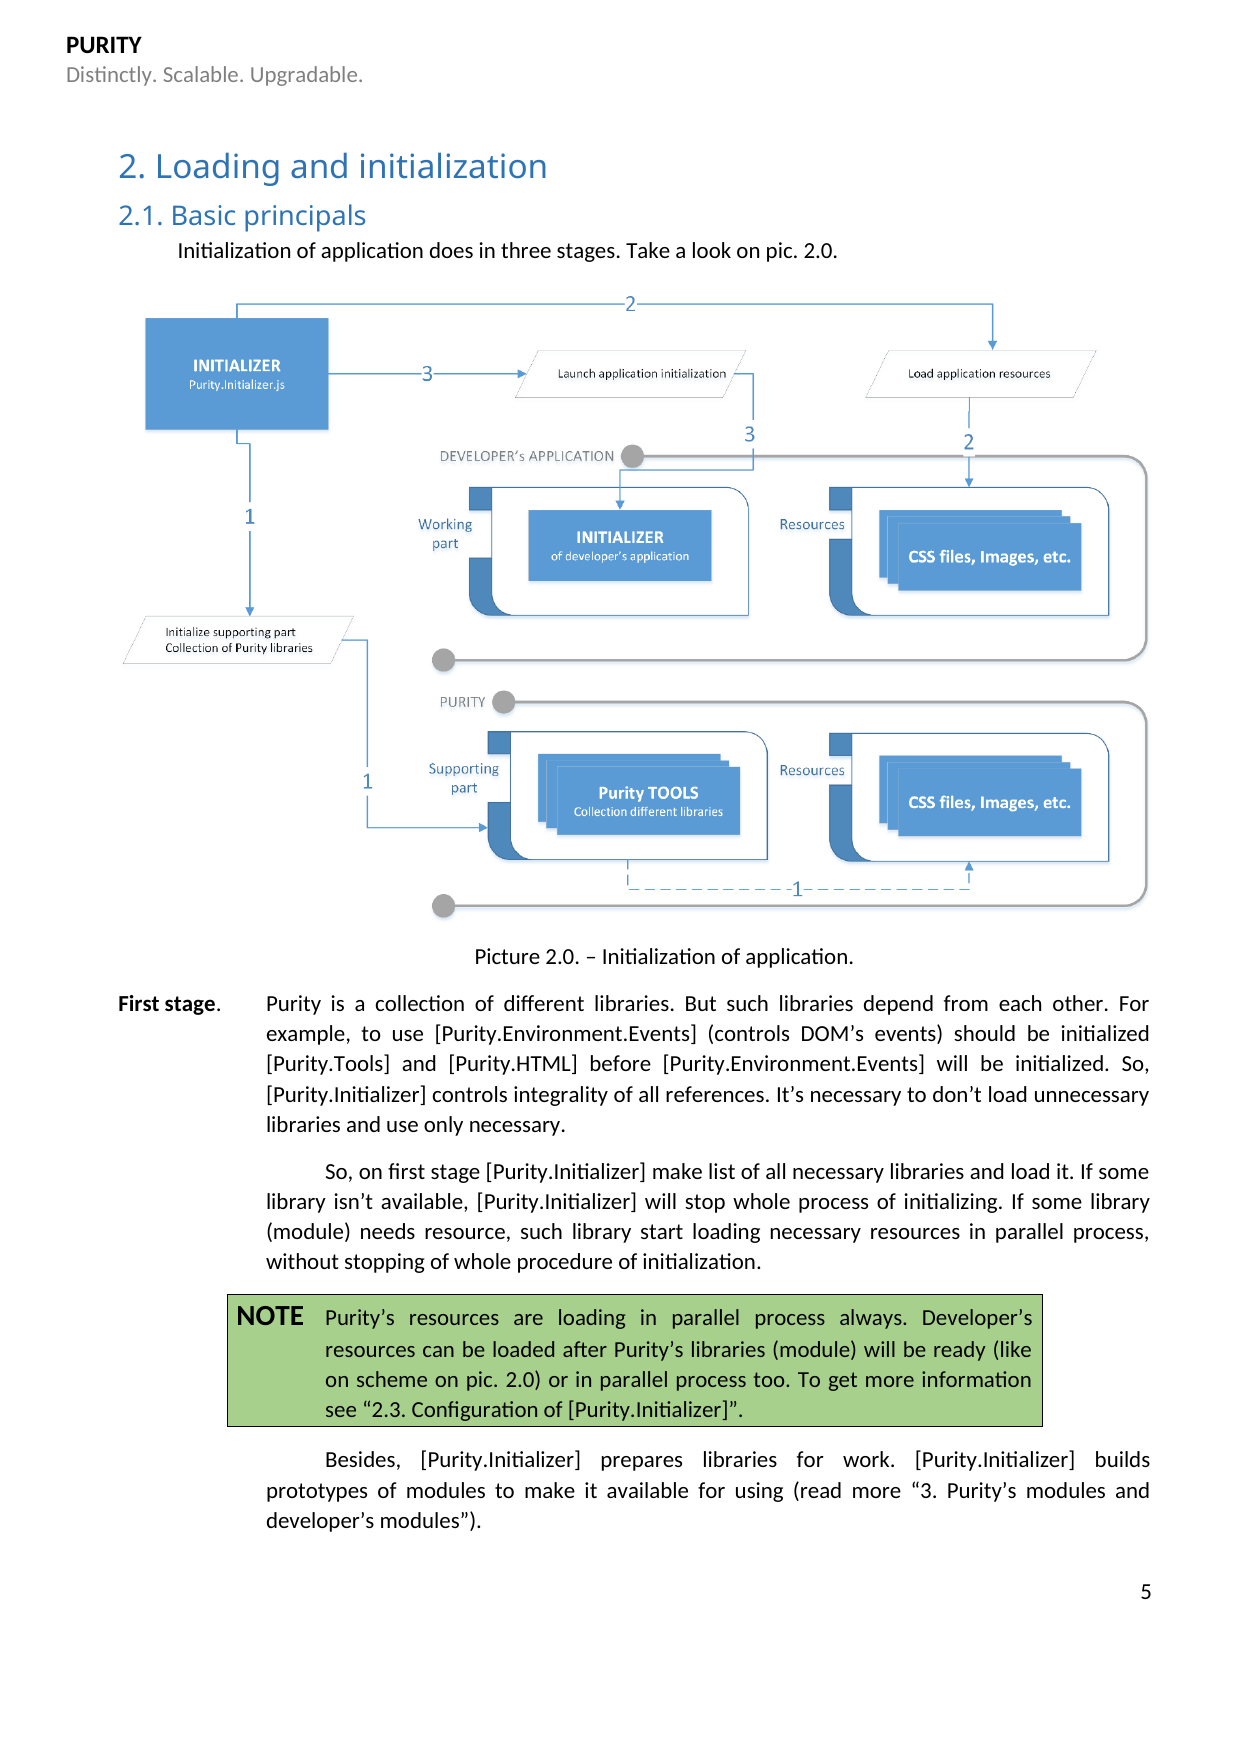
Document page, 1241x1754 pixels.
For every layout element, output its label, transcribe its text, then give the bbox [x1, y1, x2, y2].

text Picture 2.0. – Initialization of application. [118, 942, 1152, 970]
text Besides, [Purity.Initializer] prepares libraries for work. [Purity.Initializer] builds prototypes of modules to make it available for using (read more “3. Purity’s modules and developer’s modules”). [266, 1446, 1152, 1534]
text First stage. Purity is a collection of different libraries. But such libraries depend from each other. For example, to use [Purity.Environment.Events] (controls DOM’s events) should be initialized [Purity.Tools] and [Purity.HTML] before [Purity.Environment.Events] will be initialized. So, [Purity.Initializer] controls integrality of all references. It’s necessary to don’t load unnecessary libraries and use only necessary. [118, 989, 1152, 1138]
text Note Purity’s resources are loading in parallel process always. Developer’s resources can be loaded after Purity’s libraries (module) will be ready (like on scheme on pic. 2.0) or in parallel process too. To get more information see “2.3. Configuration of [Purity.Initializer]”. [228, 1295, 1042, 1426]
picture [118, 282, 1152, 924]
text Initialization of application does in three stages. Take a look on pic. 2.0. [118, 236, 1152, 264]
subtitle 2.1. Basic principals [118, 196, 1152, 233]
text So, on first stage [Purity.Initializer] make list of all necessary libraries and load it. If some library isn’t available, [Purity.Initializer] will stop whole process of initializing. If some library (module) needs resource, such library start loading necessary resources in parallel process, without stopping of whole procedure of initialization. [266, 1157, 1152, 1275]
subtitle 2. Loading and initialization [118, 143, 1152, 188]
